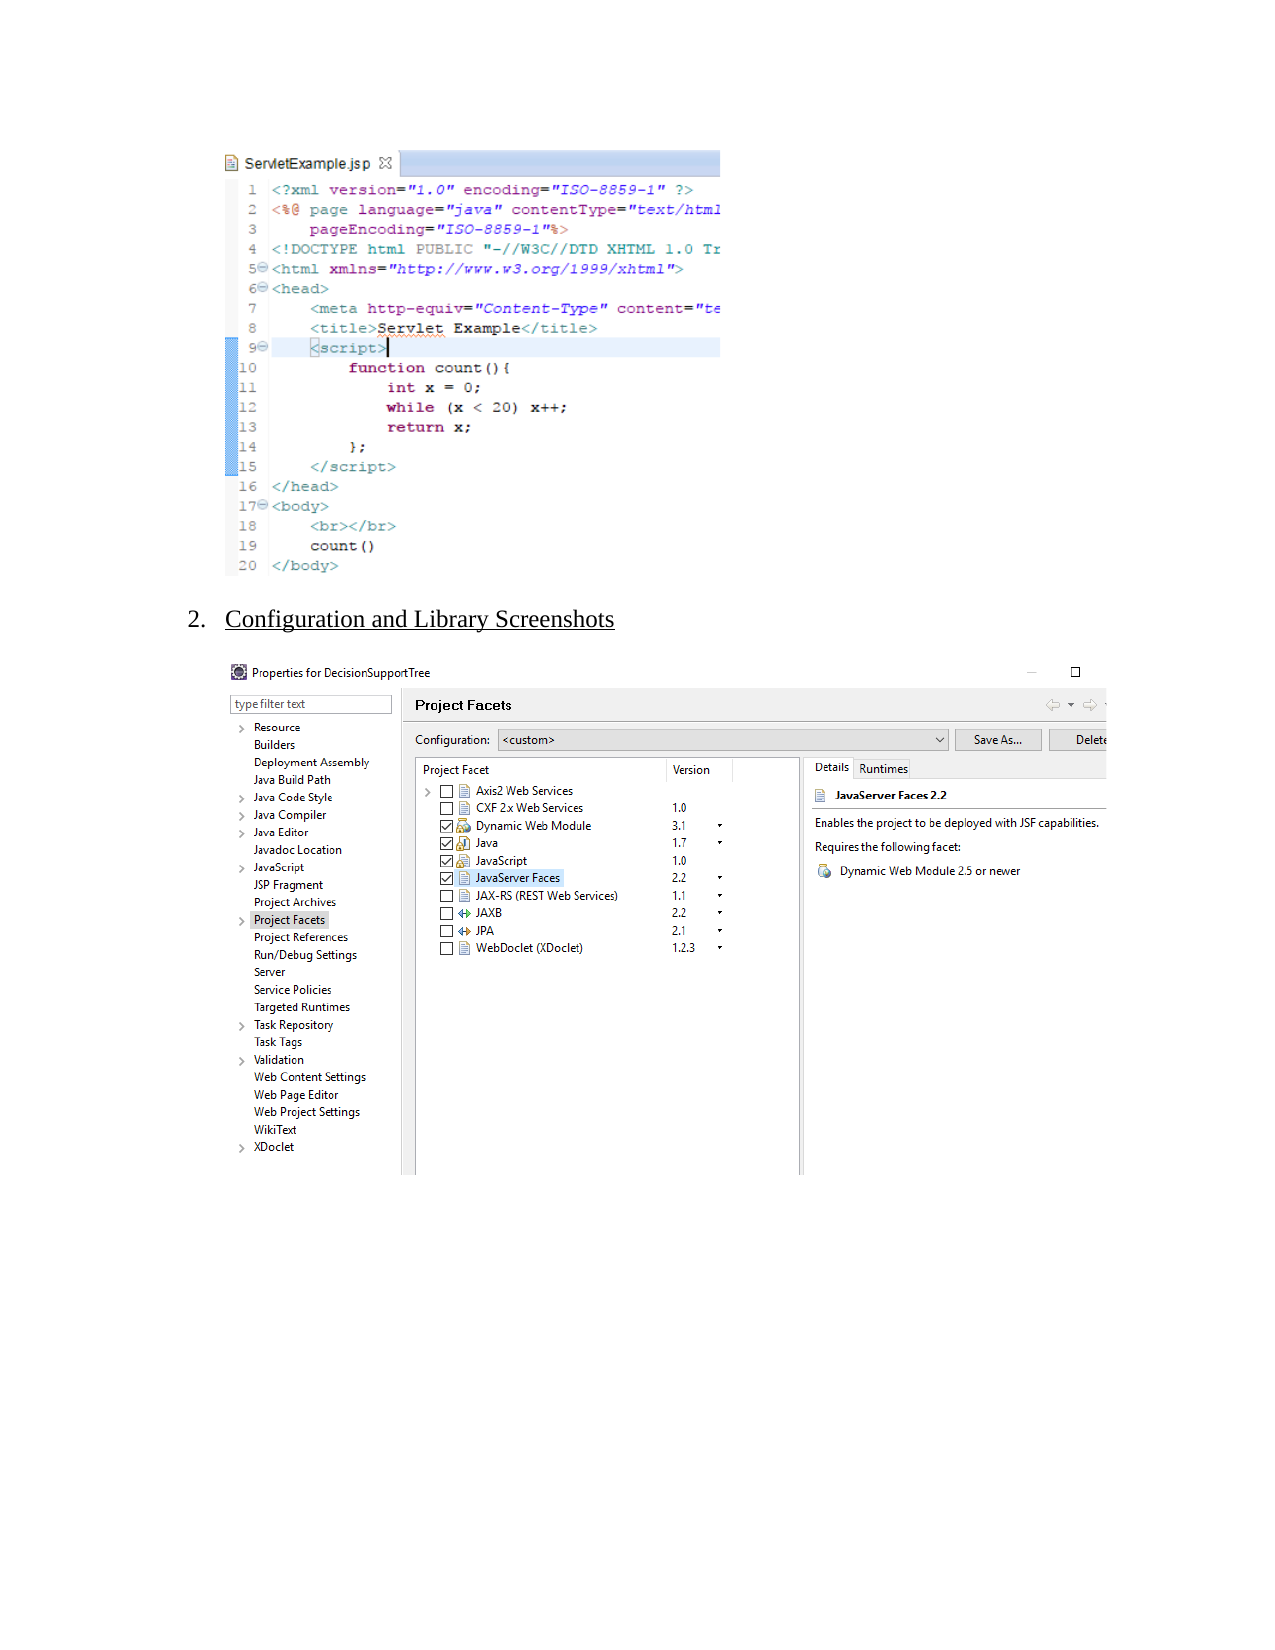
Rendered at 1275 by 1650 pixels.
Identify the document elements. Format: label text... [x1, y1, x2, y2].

list Configuration and Library Screenshots [187, 604, 1125, 633]
picture [225, 150, 721, 576]
picture [225, 661, 1107, 1175]
